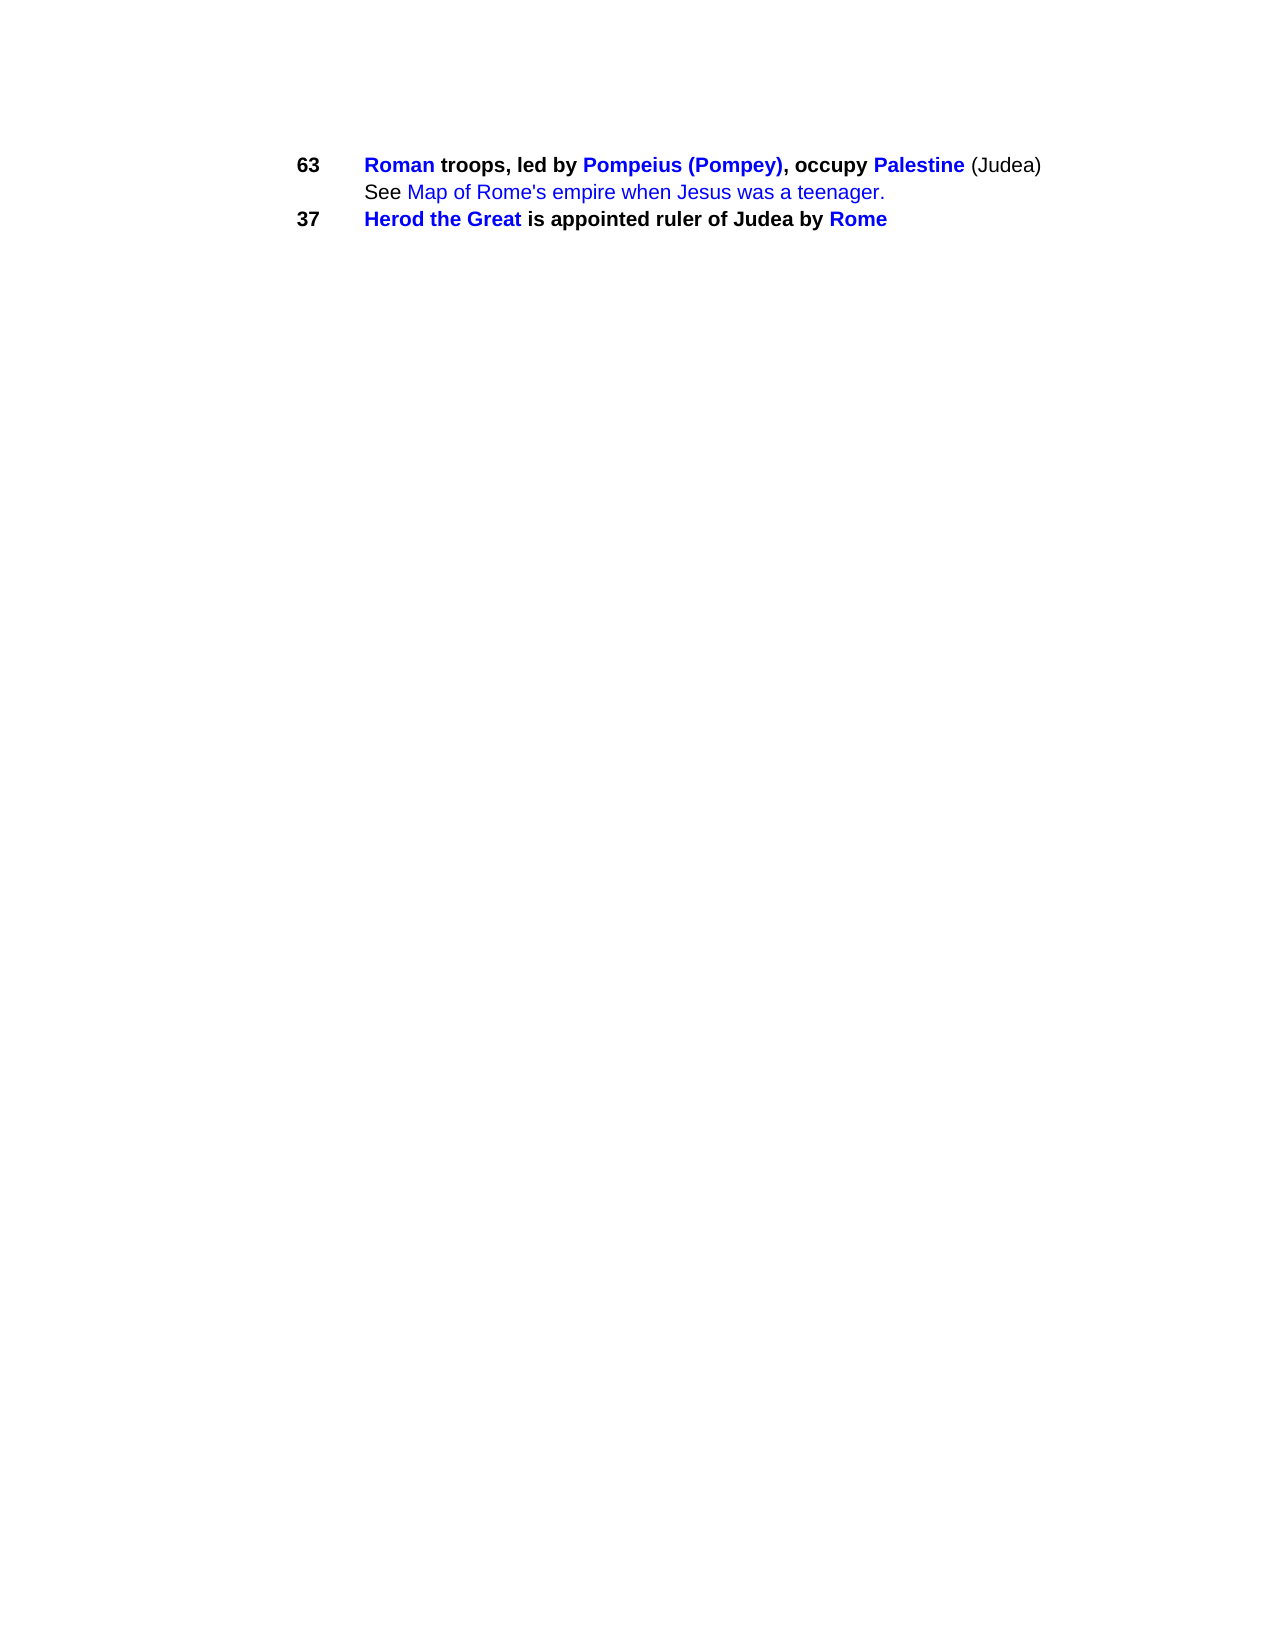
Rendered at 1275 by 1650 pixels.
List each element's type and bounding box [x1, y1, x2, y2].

table_cell [149, 150, 1275, 262]
